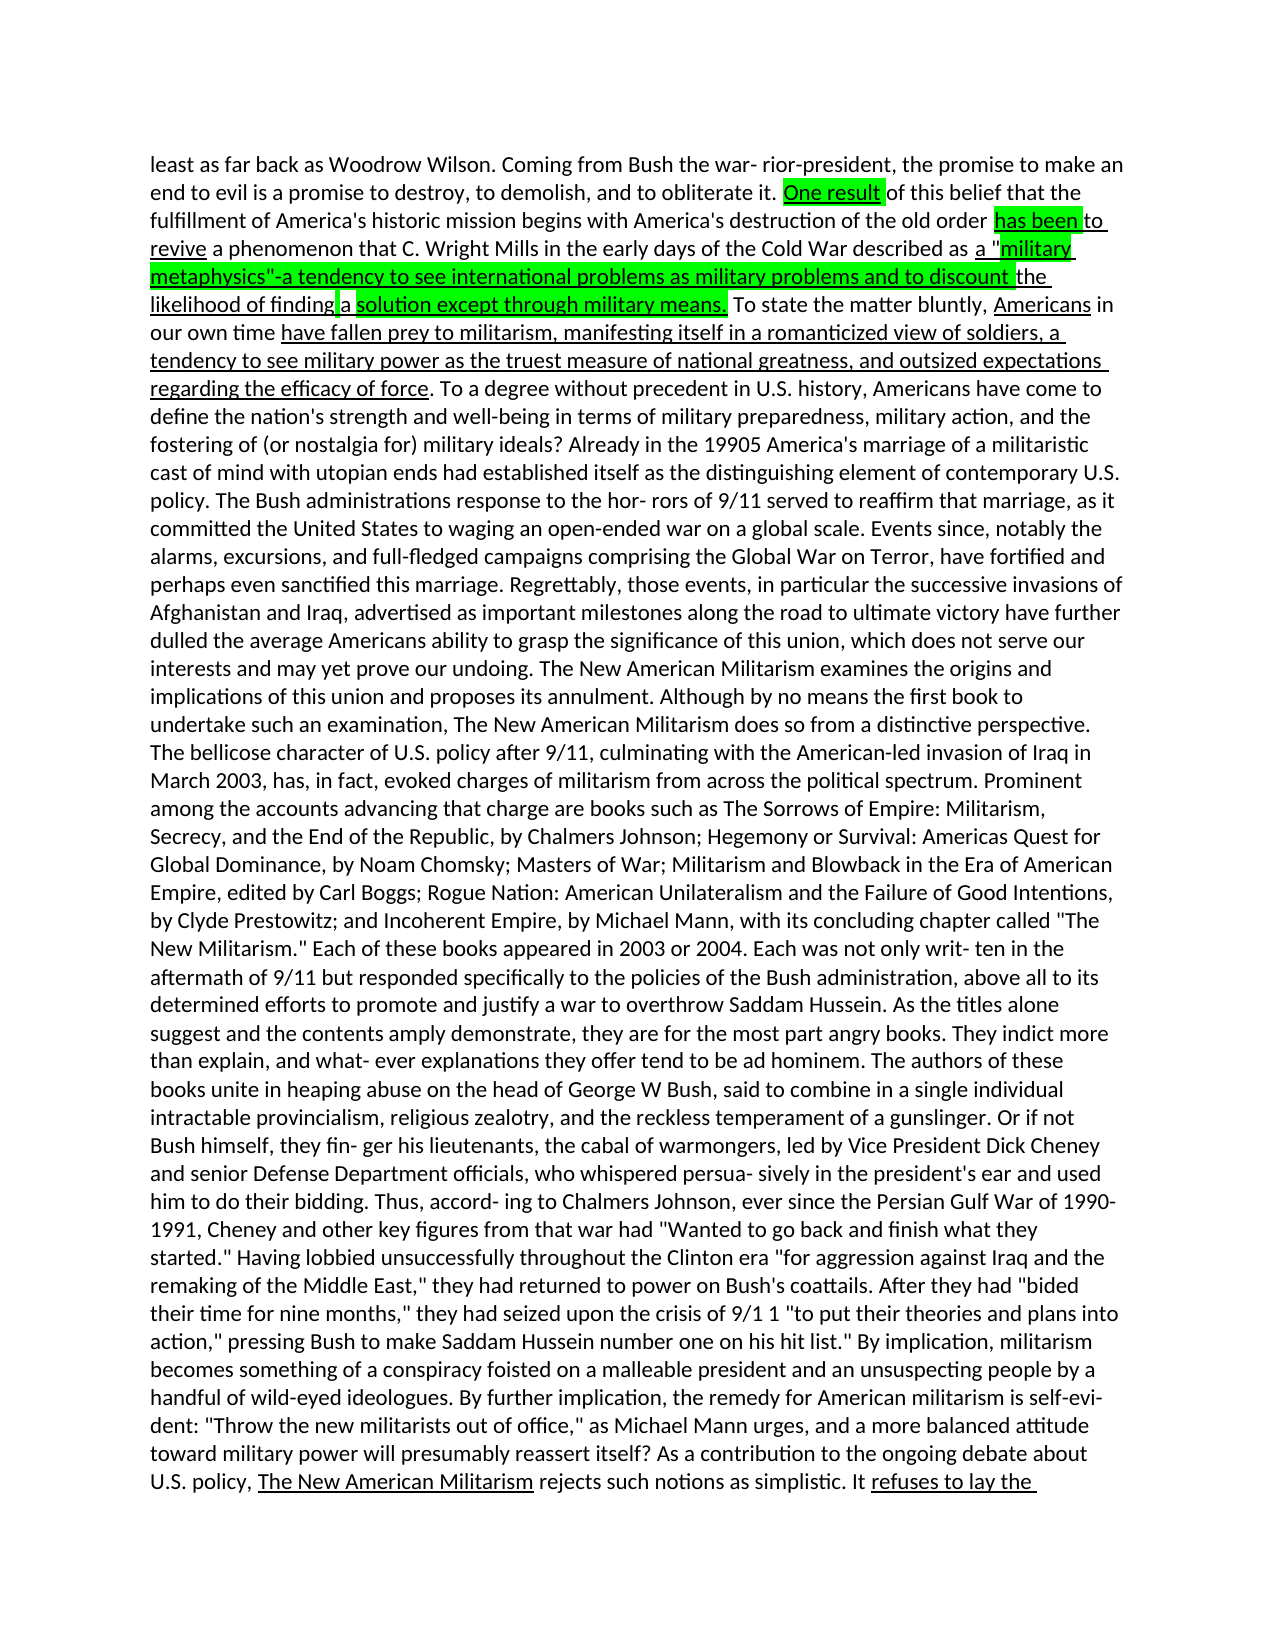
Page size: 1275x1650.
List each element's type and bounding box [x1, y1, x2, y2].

text [150, 150, 1125, 1495]
